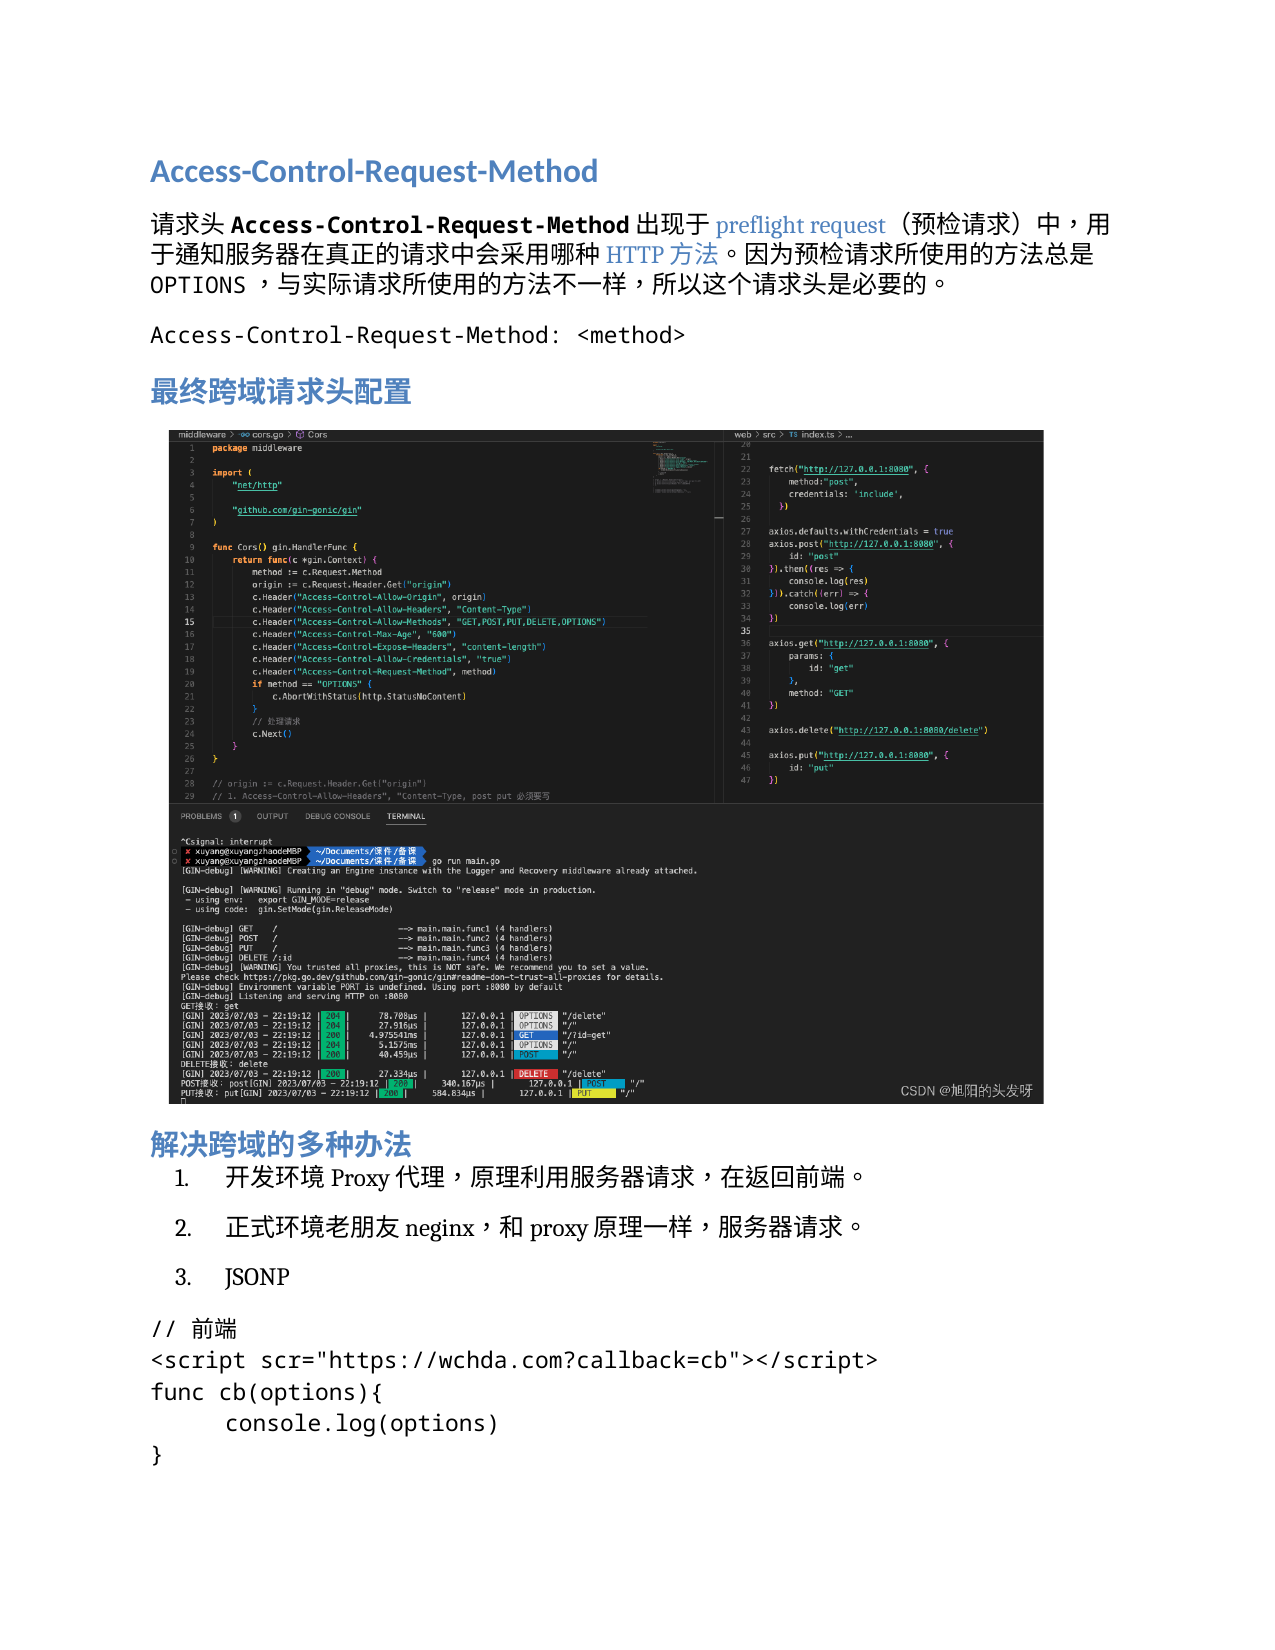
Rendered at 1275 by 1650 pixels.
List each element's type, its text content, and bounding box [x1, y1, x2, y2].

subtitle 最终跨域请求头配置 [150, 372, 1125, 411]
list 正式环境老朋友neginx，和proxy原理一样，服务器请求。 [175, 1214, 1125, 1242]
subtitle Access-Control-Request-Method [150, 150, 1125, 191]
list 开发环境 Proxy 代理，原理利用服务器请求，在返回前端。 [175, 1164, 1125, 1193]
picture [168, 430, 1044, 1104]
subtitle 解决跨域的多种办法 [150, 1124, 1125, 1164]
text Access-Control-Request-Method: <method> [150, 319, 1125, 351]
text 请求头 Access-Control-Request-Method 出现于 preflight request（预检请求）中，用于通知服务器在真正的请求中会采用哪种 HTTP 方法。因为预检请求所使用的方法总是 OPTIONS ，与实际请求所使用的方法不一样，所以这个请求头是必要的。 [150, 209, 1125, 301]
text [150, 1313, 1125, 1469]
list JSONP [175, 1263, 1125, 1292]
